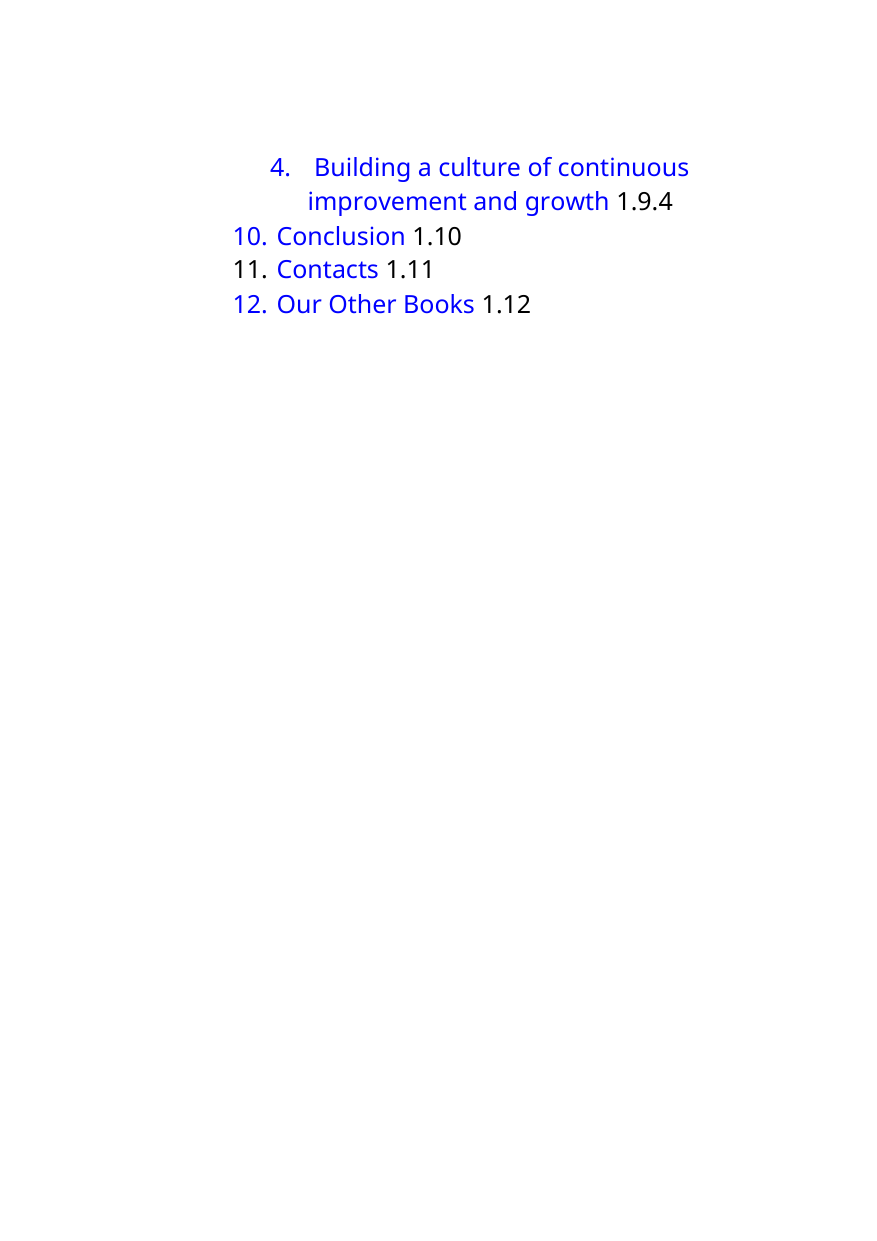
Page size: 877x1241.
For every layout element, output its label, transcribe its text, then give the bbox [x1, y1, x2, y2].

list Conclusion 1.10 [232, 218, 727, 252]
list Building a culture of continuous improvement and growth 1.9.4 [270, 150, 727, 218]
list Our Other Books 1.12 [232, 286, 727, 320]
list Contacts 1.11 [232, 252, 727, 286]
